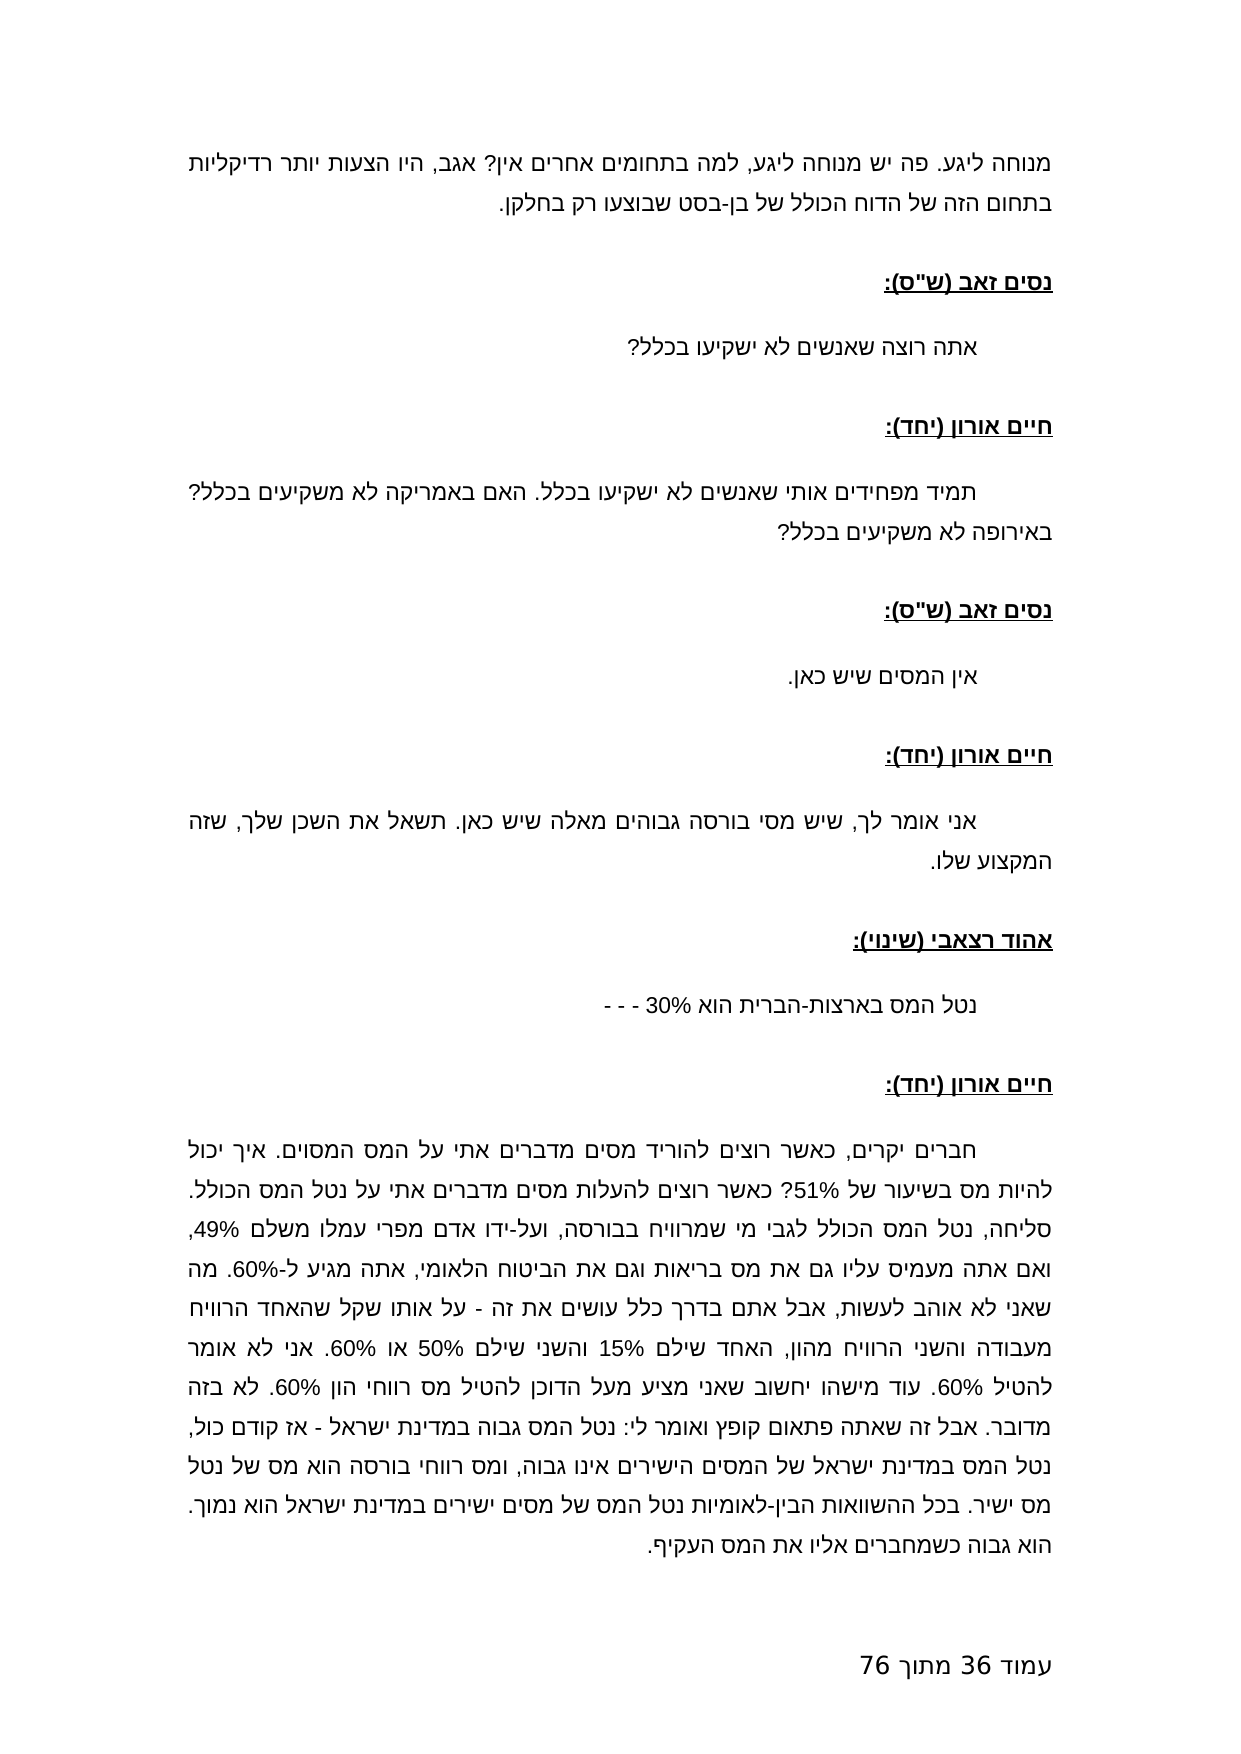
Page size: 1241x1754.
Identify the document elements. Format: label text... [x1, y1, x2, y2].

text נסים זאב (ש"ס): [187, 597, 1053, 624]
text חיים אורון (יחד): [187, 742, 1053, 769]
text חיים אורון (יחד): [187, 1071, 1053, 1098]
text אני אומר לך, שיש מסי בורסה גבוהים מאלה שיש כאן. תשאל את השכן שלך, שזה המקצוע שלו. [187, 808, 1053, 874]
text חיים אורון (יחד): [187, 413, 1053, 439]
text אין המסים שיש כאן. [187, 663, 1053, 690]
text נסים זאב (ש"ס): [187, 268, 1053, 295]
text חברים יקרים, כאשר רוצים להוריד מסים מדברים אתי על המס המסוים. איך יכול להיות מס בשיעור של 51%? כאשר רוצים להעלות מסים מדברים אתי על נטל המס הכולל. סליחה, נטל המס הכולל לגבי מי שמרוויח בבורסה, ועל-ידו אדם מפרי עמלו משלם 49%, ואם אתה מעמיס עליו גם את מס בריאות וגם את הביטוח הלאומי, אתה מגיע ל-60%. מה שאני לא אוהב לעשות, אבל אתם בדרך כלל עושים את זה - על אותו שקל שהאחד הרוויח מעבודה והשני הרוויח מהון, האחד שילם 15% והשני שילם 50% או 60%. אני לא אומר להטיל 60%. עוד מישהו יחשוב שאני מציע מעל הדוכן להטיל מס רווחי הון 60%. לא בזה מדובר. אבל זה שאתה פתאום קופץ ואומר לי: נטל המס גבוה במדינת ישראל - אז קודם כול, נטל המס במדינת ישראל של המסים הישירים אינו גבוה, ומס רווחי בורסה הוא מס של נטל מס ישיר. בכל ההשוואות הבין-לאומיות נטל המס של מסים ישירים במדינת ישראל הוא נמוך. הוא גבוה כשמחברים אליו את המס העקיף. [187, 1137, 1053, 1558]
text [187, 150, 1053, 216]
text נטל המס בארצות-הברית הוא 30% - - - [187, 992, 1053, 1019]
text תמיד מפחידים אותי שאנשים לא ישקיעו בכלל. האם באמריקה לא משקיעים בכלל? באירופה לא משקיעים בכלל? [187, 479, 1053, 545]
text אהוד רצאבי (שינוי): [187, 927, 1053, 953]
text אתה רוצה שאנשים לא ישקיעו בכלל? [187, 334, 1053, 361]
